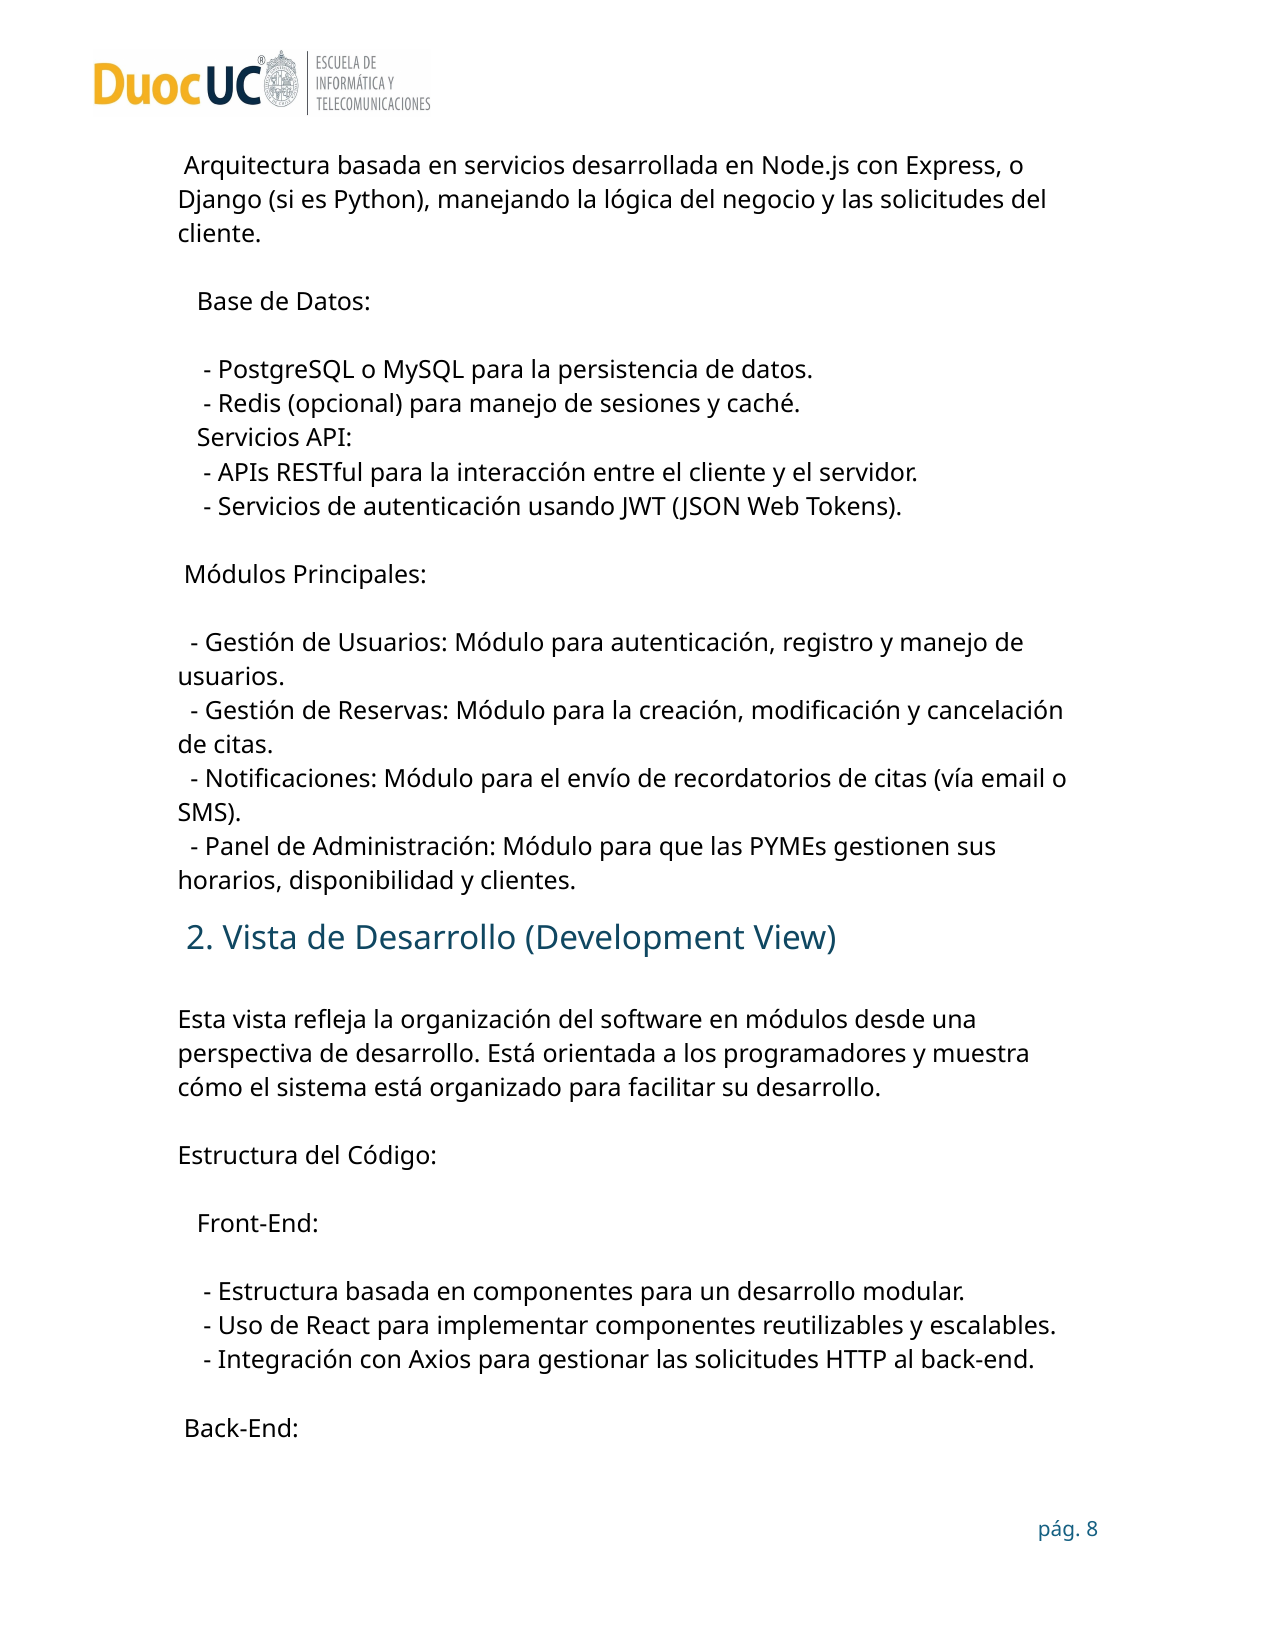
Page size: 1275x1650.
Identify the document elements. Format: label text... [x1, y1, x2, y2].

text - Redis (opcional) para manejo de sesiones y caché. [177, 386, 1098, 420]
text Módulos Principales: [177, 556, 1098, 590]
text - APIs RESTful para la interacción entre el cliente y el servidor. [177, 454, 1098, 488]
text - Uso de React para implementar componentes reutilizables y escalables. [177, 1308, 1098, 1342]
text Servicios API: [177, 420, 1098, 454]
text Back-End: [177, 1410, 1098, 1444]
text Front-End: [177, 1206, 1098, 1240]
text Esta vista refleja la organización del software en módulos desde una perspectiva de desarrollo. Está orientada a los programadores y muestra cómo el sistema está organizado para facilitar su desarrollo. [177, 1001, 1098, 1104]
text Arquitectura basada en servicios desarrollada en Node.js con Express, o Django (si es Python), manejando la lógica del negocio y las solicitudes del cliente. [177, 148, 1098, 250]
text - Estructura basada en componentes para un desarrollo modular. [177, 1274, 1098, 1308]
text - Integración con Axios para gestionar las solicitudes HTTP al back-end. [177, 1342, 1098, 1376]
text Base de Datos: [177, 284, 1098, 318]
text - Gestión de Usuarios: Módulo para autenticación, registro y manejo de usuarios. [177, 624, 1098, 693]
text Estructura del Código: [177, 1138, 1098, 1172]
text - PostgreSQL o MySQL para la persistencia de datos. [177, 352, 1098, 386]
text - Notificaciones: Módulo para el envío de recordatorios de citas (vía email o SMS). [177, 761, 1098, 829]
subtitle 2. Vista de Desarrollo (Development View) [177, 914, 1098, 959]
text - Gestión de Reservas: Módulo para la creación, modificación y cancelación de citas. [177, 693, 1098, 761]
text - Servicios de autenticación usando JWT (JSON Web Tokens). [177, 488, 1098, 522]
text - Panel de Administración: Módulo para que las PYMEs gestionen sus horarios, disponibilidad y clientes. [177, 829, 1098, 897]
picture [93, 49, 431, 117]
